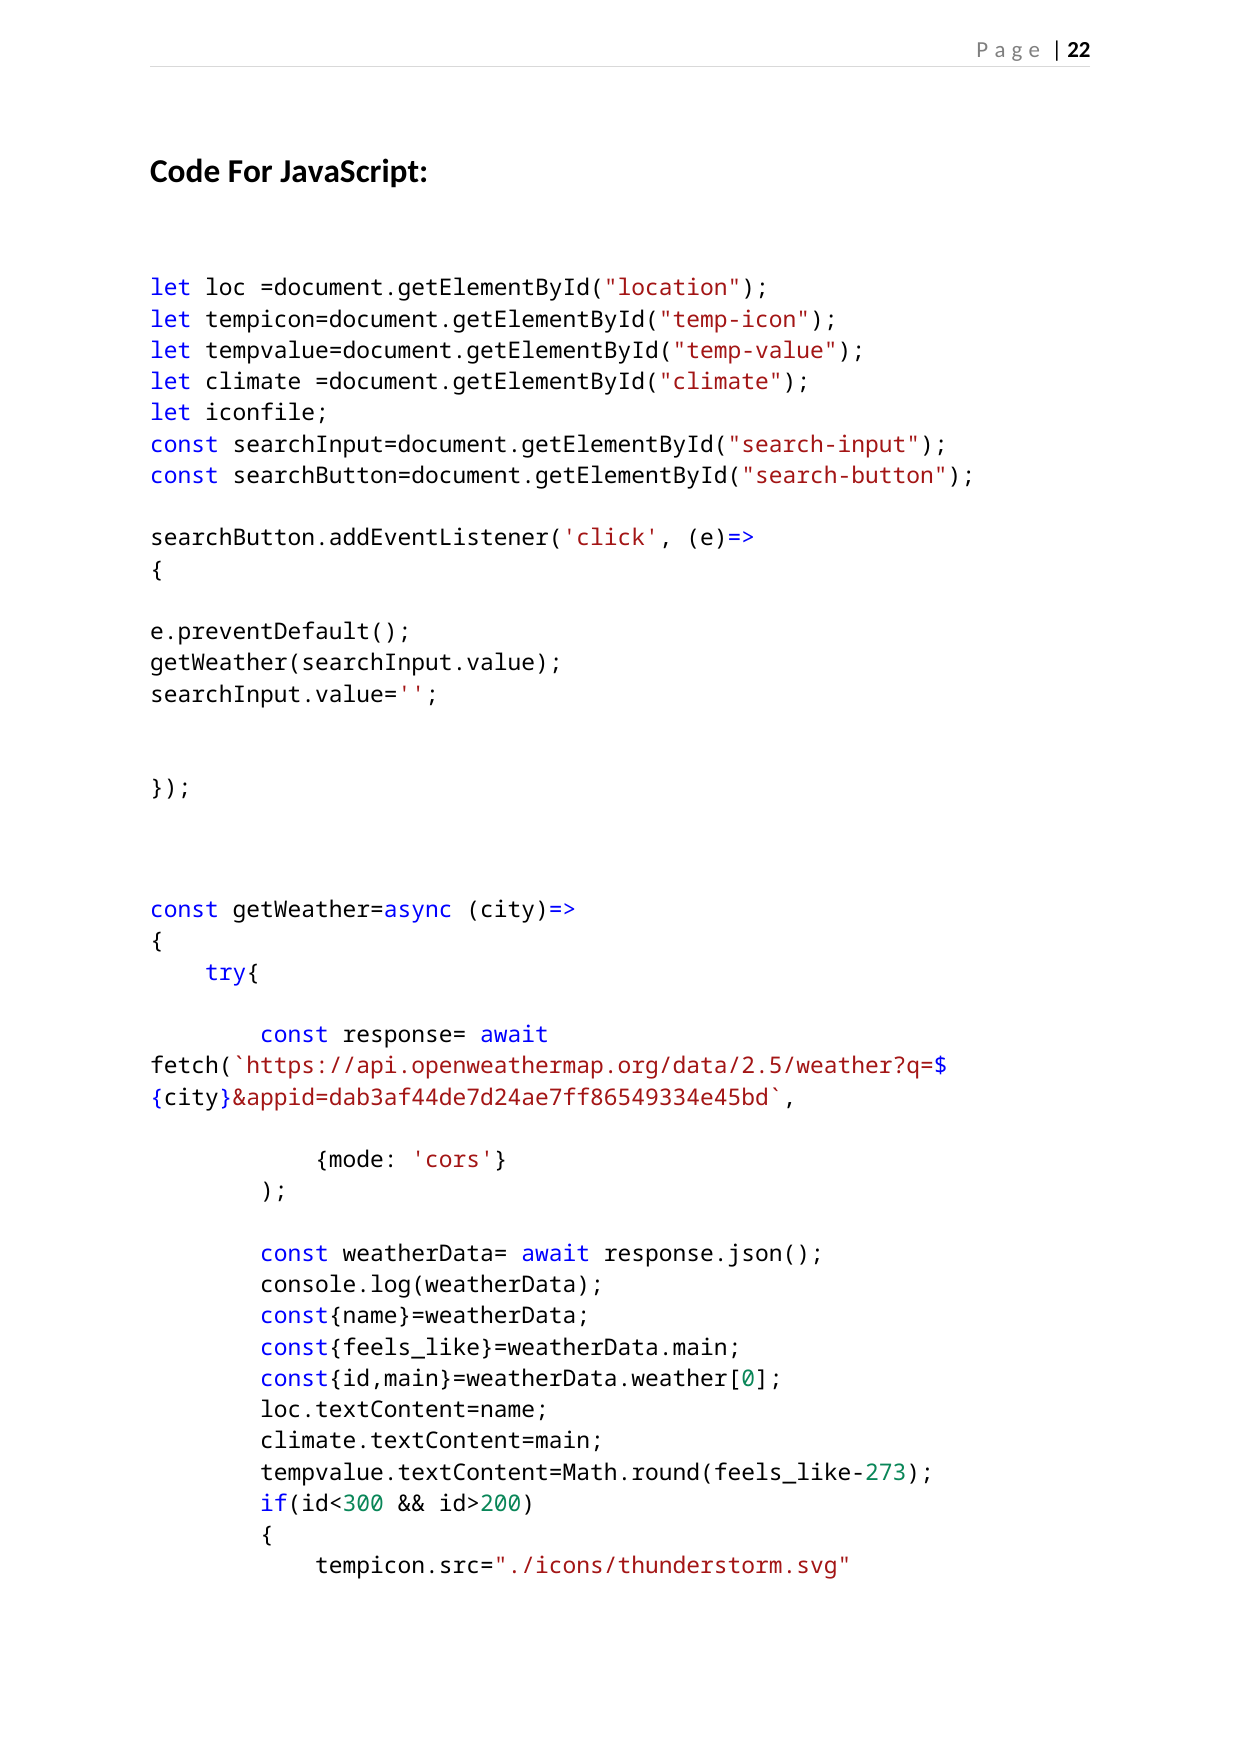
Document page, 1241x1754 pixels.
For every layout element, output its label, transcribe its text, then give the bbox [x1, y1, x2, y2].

text tempicon.src="./icons/thunderstorm.svg" [150, 1549, 1090, 1581]
text const response= await fetch(`https://api.openweathermap.org/data/2.5/weather?q=${city}&appid=dab3af44de7d24ae7ff86549334e45bd`, [150, 1018, 1090, 1112]
text { [150, 924, 1090, 956]
text Code For JavaScript: [150, 150, 1090, 191]
text {mode: 'cors'} [150, 1143, 1090, 1174]
text let iconfile; [150, 396, 1090, 427]
text let climate =document.getElementById("climate"); [150, 365, 1090, 396]
text const weatherData= await response.json(); [150, 1237, 1090, 1268]
text const searchButton=document.getElementById("search-button"); [150, 459, 1090, 490]
text { [150, 552, 1090, 584]
text ); [150, 1174, 1090, 1206]
text const searchInput=document.getElementById("search-input"); [150, 427, 1090, 459]
text let tempicon=document.getElementById("temp-icon"); [150, 302, 1090, 334]
text e.preventDefault(); [150, 615, 1090, 646]
text let tempvalue=document.getElementById("temp-value"); [150, 334, 1090, 365]
text try{ [150, 956, 1090, 987]
text }); [150, 771, 1090, 802]
text if(id<300 && id>200) [150, 1487, 1090, 1518]
text loc.textContent=name; [150, 1393, 1090, 1424]
text getWeather(searchInput.value); [150, 646, 1090, 677]
text let loc =document.getElementById("location"); [150, 271, 1090, 302]
text const{feels_like}=weatherData.main; [150, 1331, 1090, 1362]
text climate.textContent=main; [150, 1424, 1090, 1456]
text const getWeather=async (city)=> [150, 893, 1090, 924]
text const{name}=weatherData; [150, 1299, 1090, 1331]
text { [150, 1518, 1090, 1549]
text tempvalue.textContent=Math.round(feels_like-273); [150, 1456, 1090, 1487]
text searchInput.value=''; [150, 677, 1090, 709]
text console.log(weatherData); [150, 1268, 1090, 1299]
text const{id,main}=weatherData.weather[0]; [150, 1362, 1090, 1393]
text searchButton.addEventListener('click', (e)=> [150, 521, 1090, 552]
